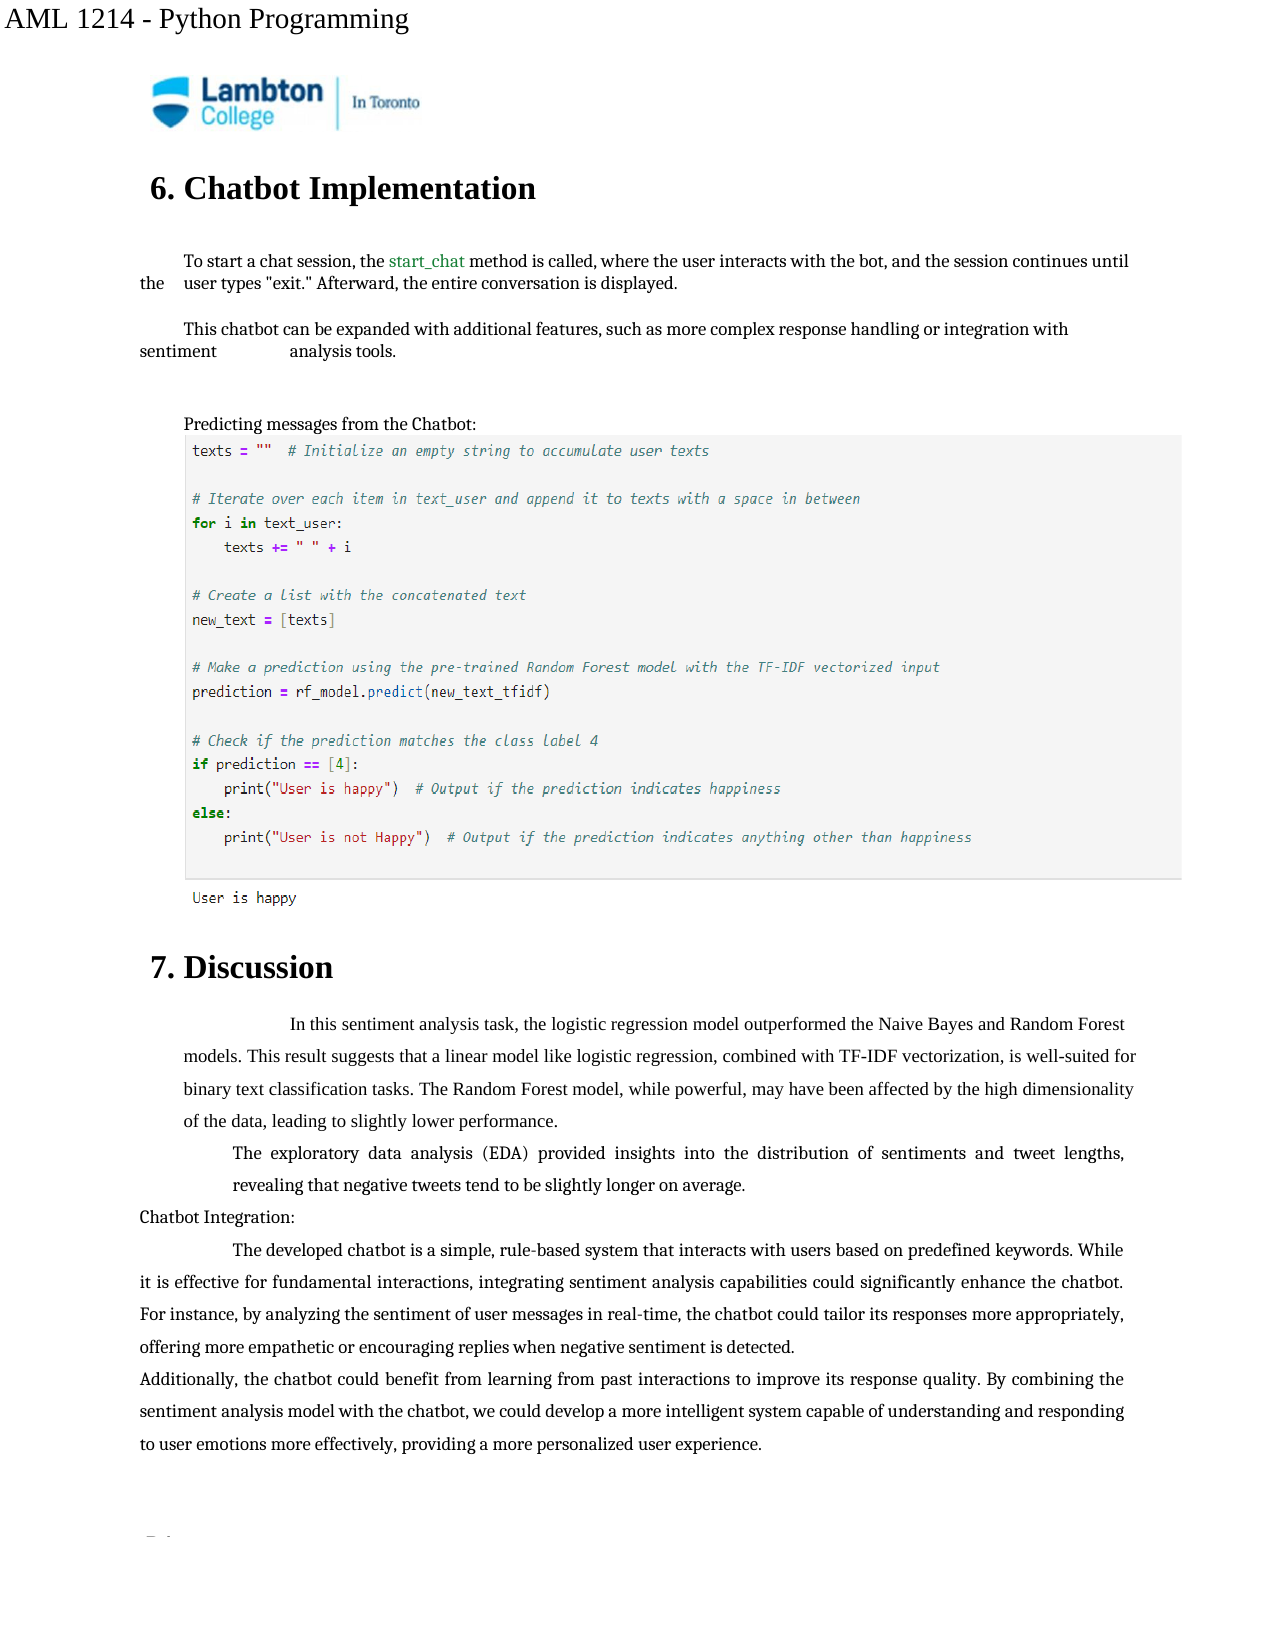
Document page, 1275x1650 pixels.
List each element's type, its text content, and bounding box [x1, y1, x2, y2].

text Predicting messages from the Chatbot: [183, 413, 1137, 435]
text Chatbot Integration: [139, 1207, 1125, 1228]
picture [150, 75, 422, 132]
text To start a chat session, the start_chat method is called, where the user interacts with the bot, and the session continues until the user types "exit." Afterward, the entire conversation is displayed. [139, 251, 1137, 294]
text The developed chatbot is a simple, rule-based system that interacts with users based on predefined keywords. While it is effective for fundamental interactions, integrating sentiment analysis capabilities could significantly enhance the chatbot. For instance, by analyzing the sentiment of user messages in real-time, the chatbot could tailor its responses more appropriately, offering more empathetic or encouraging replies when negative sentiment is detected. [139, 1239, 1125, 1358]
subtitle In this sentiment analysis task, the logistic regression model outperformed the Naive Bayes and Random Forest models. This result suggests that a linear model like logistic regression, combined with TF-IDF vectorization, is well-suited for binary text classification tasks. The Random Forest model, while powerful, may have been affected by the high dimensionality of the data, leading to slightly lower performance. [183, 1013, 1137, 1131]
subtitle Discussion [150, 947, 1137, 986]
text The exploratory data analysis (EDA) provided insights into the distribution of sentiments and tweet lengths, revealing that negative tweets tend to be slightly longer on average. [232, 1142, 1125, 1196]
text This chatbot can be expanded with additional features, such as more complex response handling or integration with sentiment analysis tools. [139, 319, 1137, 362]
text Additionally, the chatbot could benefit from learning from past interactions to improve its response quality. By combining the sentiment analysis model with the chatbot, we could develop a more intelligent system capable of understanding and responding to user emotions more effectively, providing a more personalized user experience. [139, 1368, 1125, 1455]
picture [183, 435, 1182, 914]
subtitle Chatbot Implementation [150, 168, 1137, 207]
